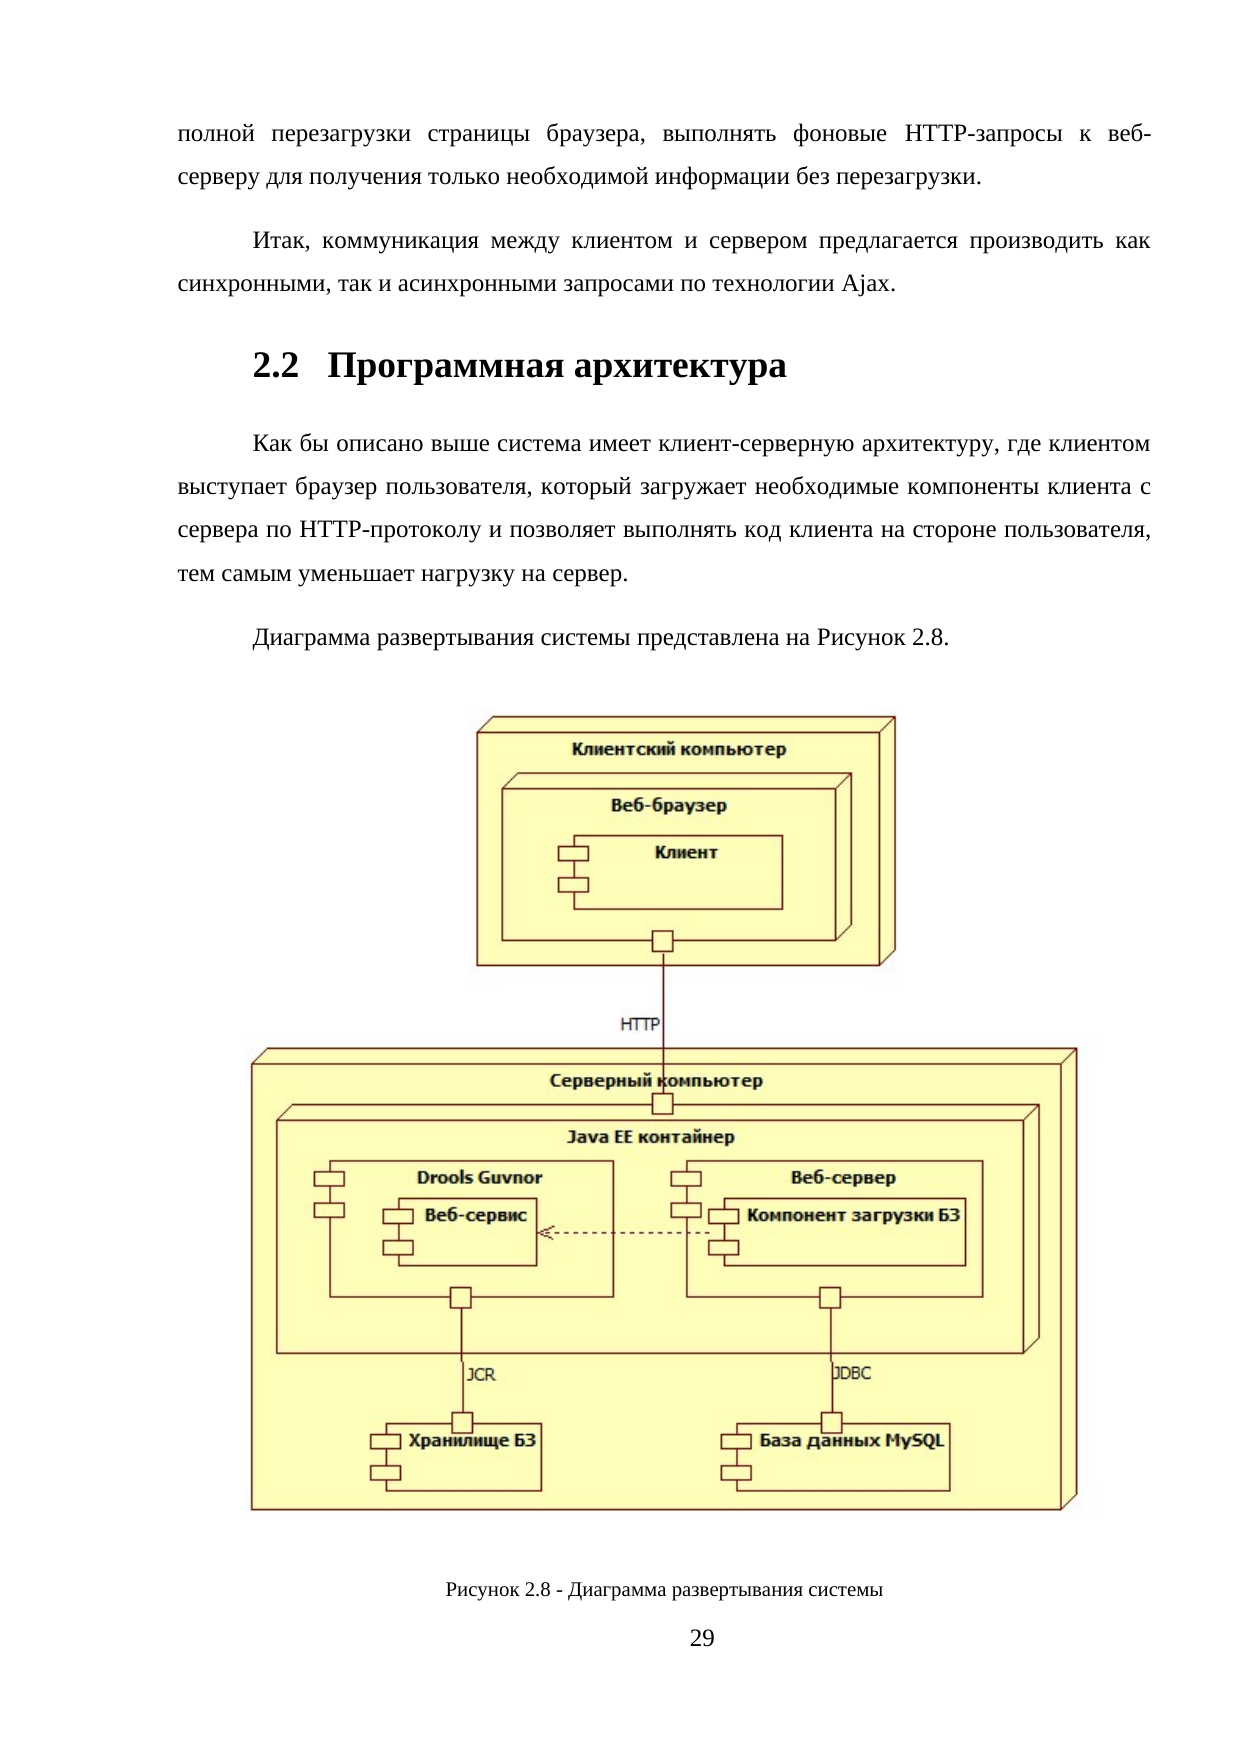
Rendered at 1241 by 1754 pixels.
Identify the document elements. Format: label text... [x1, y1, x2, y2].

picture [220, 685, 1109, 1542]
subtitle Программная архитектура [177, 343, 1152, 386]
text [177, 118, 1152, 190]
text Итак, коммуникация между клиентом и сервером предлагается производить как синхронными, так и асинхронными запросами по технологии Ajax. [177, 225, 1152, 297]
text Как бы описано выше система имеет клиент-серверную архитектуру, где клиентом выступает браузер пользователя, который загружает необходимые компоненты клиента с сервера по HTTP-протоколу и позволяет выполнять код клиента на стороне пользователя, тем самым уменьшает нагрузку на сервер. [177, 428, 1152, 586]
